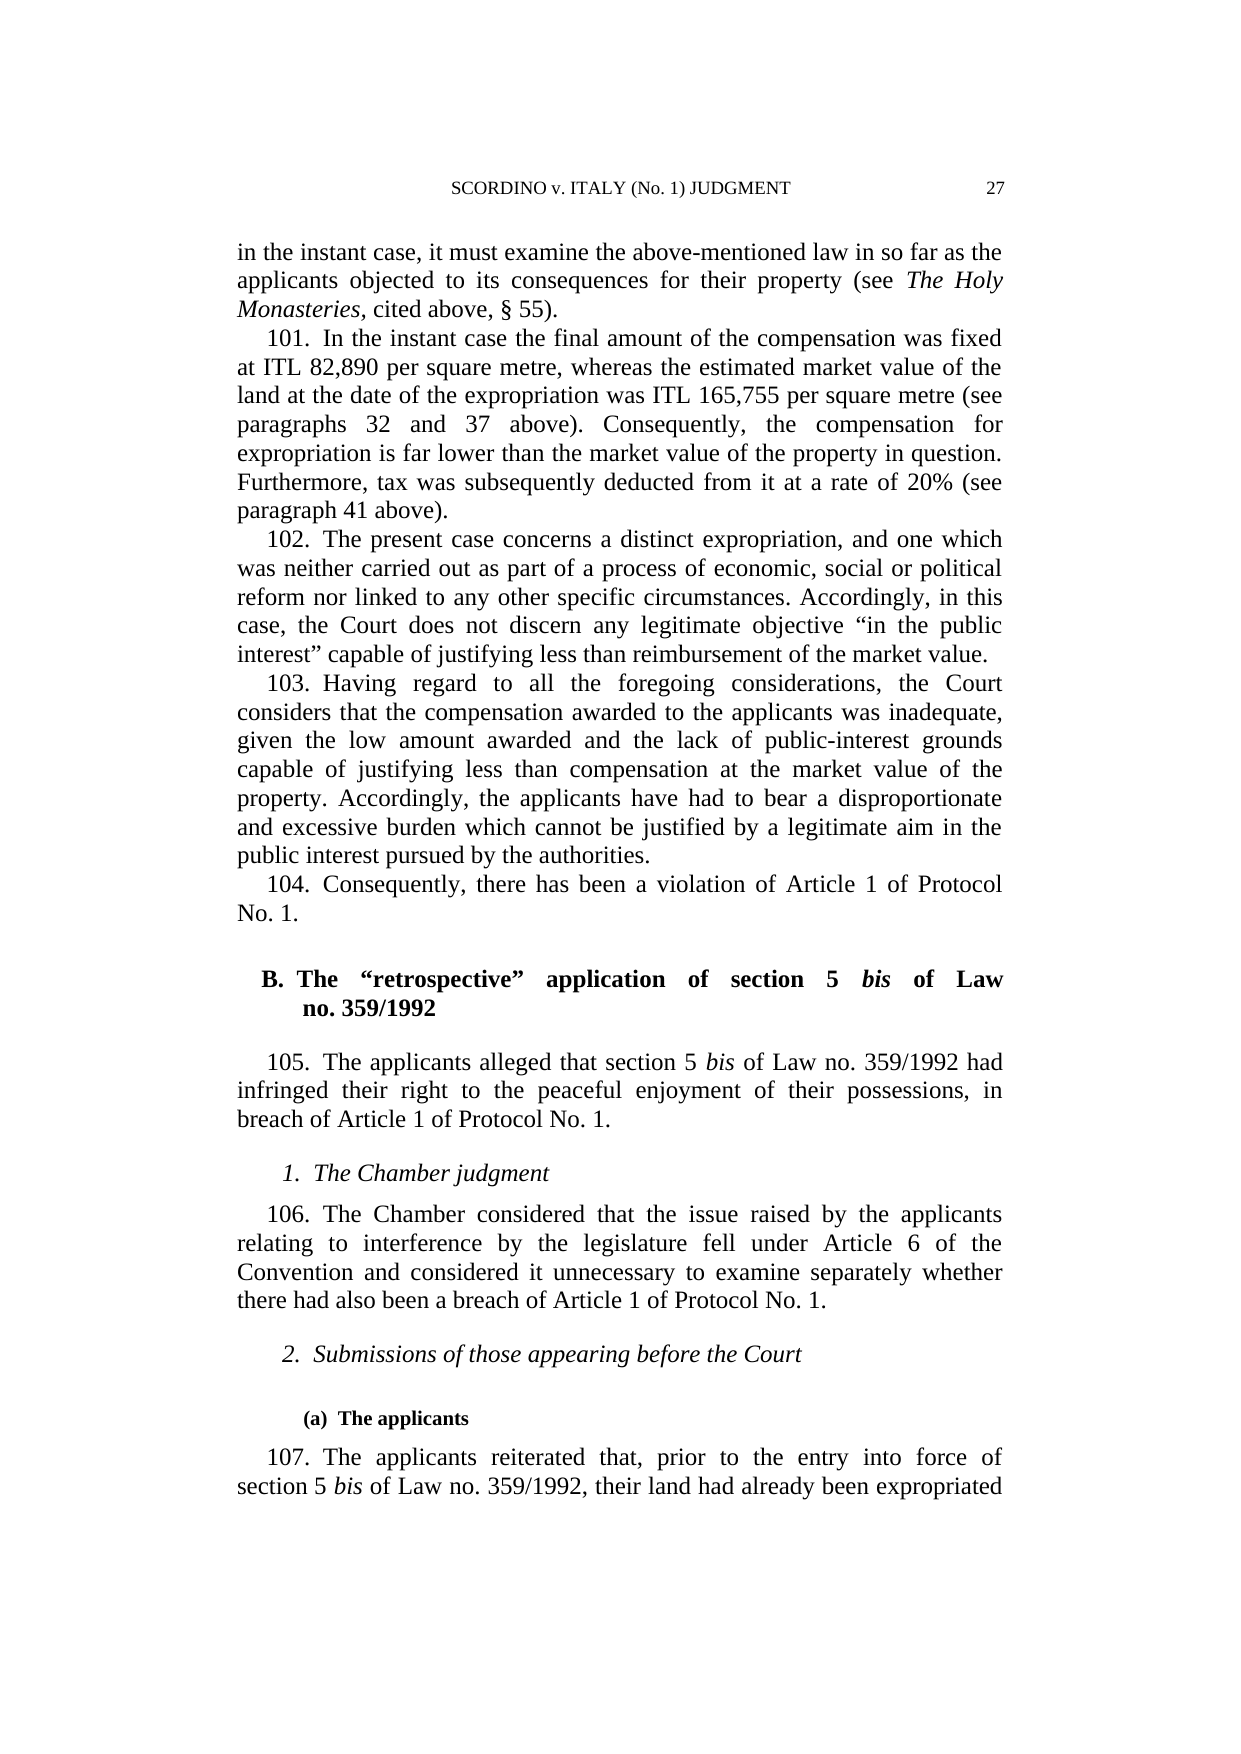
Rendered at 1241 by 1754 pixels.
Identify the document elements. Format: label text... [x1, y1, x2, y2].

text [237, 237, 1003, 323]
text 106. The Chamber considered that the issue raised by the applicants relating to interference by the legislature fell under Article 6 of the Convention and considered it unnecessary to examine separately whether there had also been a breach of Article 1 of Protocol No. 1. [237, 1199, 1003, 1314]
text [237, 1442, 1003, 1500]
text 105. The applicants alleged that section 5 bis of Law no. 359/1992 had infringed their right to the peaceful enjoyment of their possessions, in breach of Article 1 of Protocol No. 1. [237, 1047, 1003, 1133]
text B. The “retrospective” application of section 5 bis of Law no. 359/1992 [261, 964, 1003, 1022]
text 101. In the instant case the final amount of the compensation was fixed at ITL 82,890 per square metre, whereas the estimated market value of the land at the date of the expropriation was ITL 165,755 per square metre (see paragraphs 32 and 37 above). Consequently, the compensation for expropriation is far lower than the market value of the property in question. Furthermore, tax was subsequently deducted from it at a rate of 20% (see paragraph 41 above). [237, 323, 1003, 524]
text (a) The applicants [303, 1406, 1003, 1430]
text 104. Consequently, there has been a violation of Article 1 of Protocol No. 1. [237, 869, 1003, 927]
text 1. The Chamber judgment [282, 1158, 1003, 1187]
text 102. The present case concerns a distinct expropriation, and one which was neither carried out as part of a process of economic, social or political reform nor linked to any other specific circumstances. Accordingly, in this case, the Court does not discern any legitimate objective “in the public interest” capable of justifying less than reimbursement of the market value. [237, 524, 1003, 668]
text 2. Submissions of those appearing before the Court [282, 1339, 1003, 1368]
text 103. Having regard to all the foregoing considerations, the Court considers that the compensation awarded to the applicants was inadequate, given the low amount awarded and the lack of public-interest grounds capable of justifying less than compensation at the market value of the property. Accordingly, the applicants have had to bear a disproportionate and excessive burden which cannot be justified by a legitimate aim in the public interest pursued by the authorities. [237, 668, 1003, 869]
